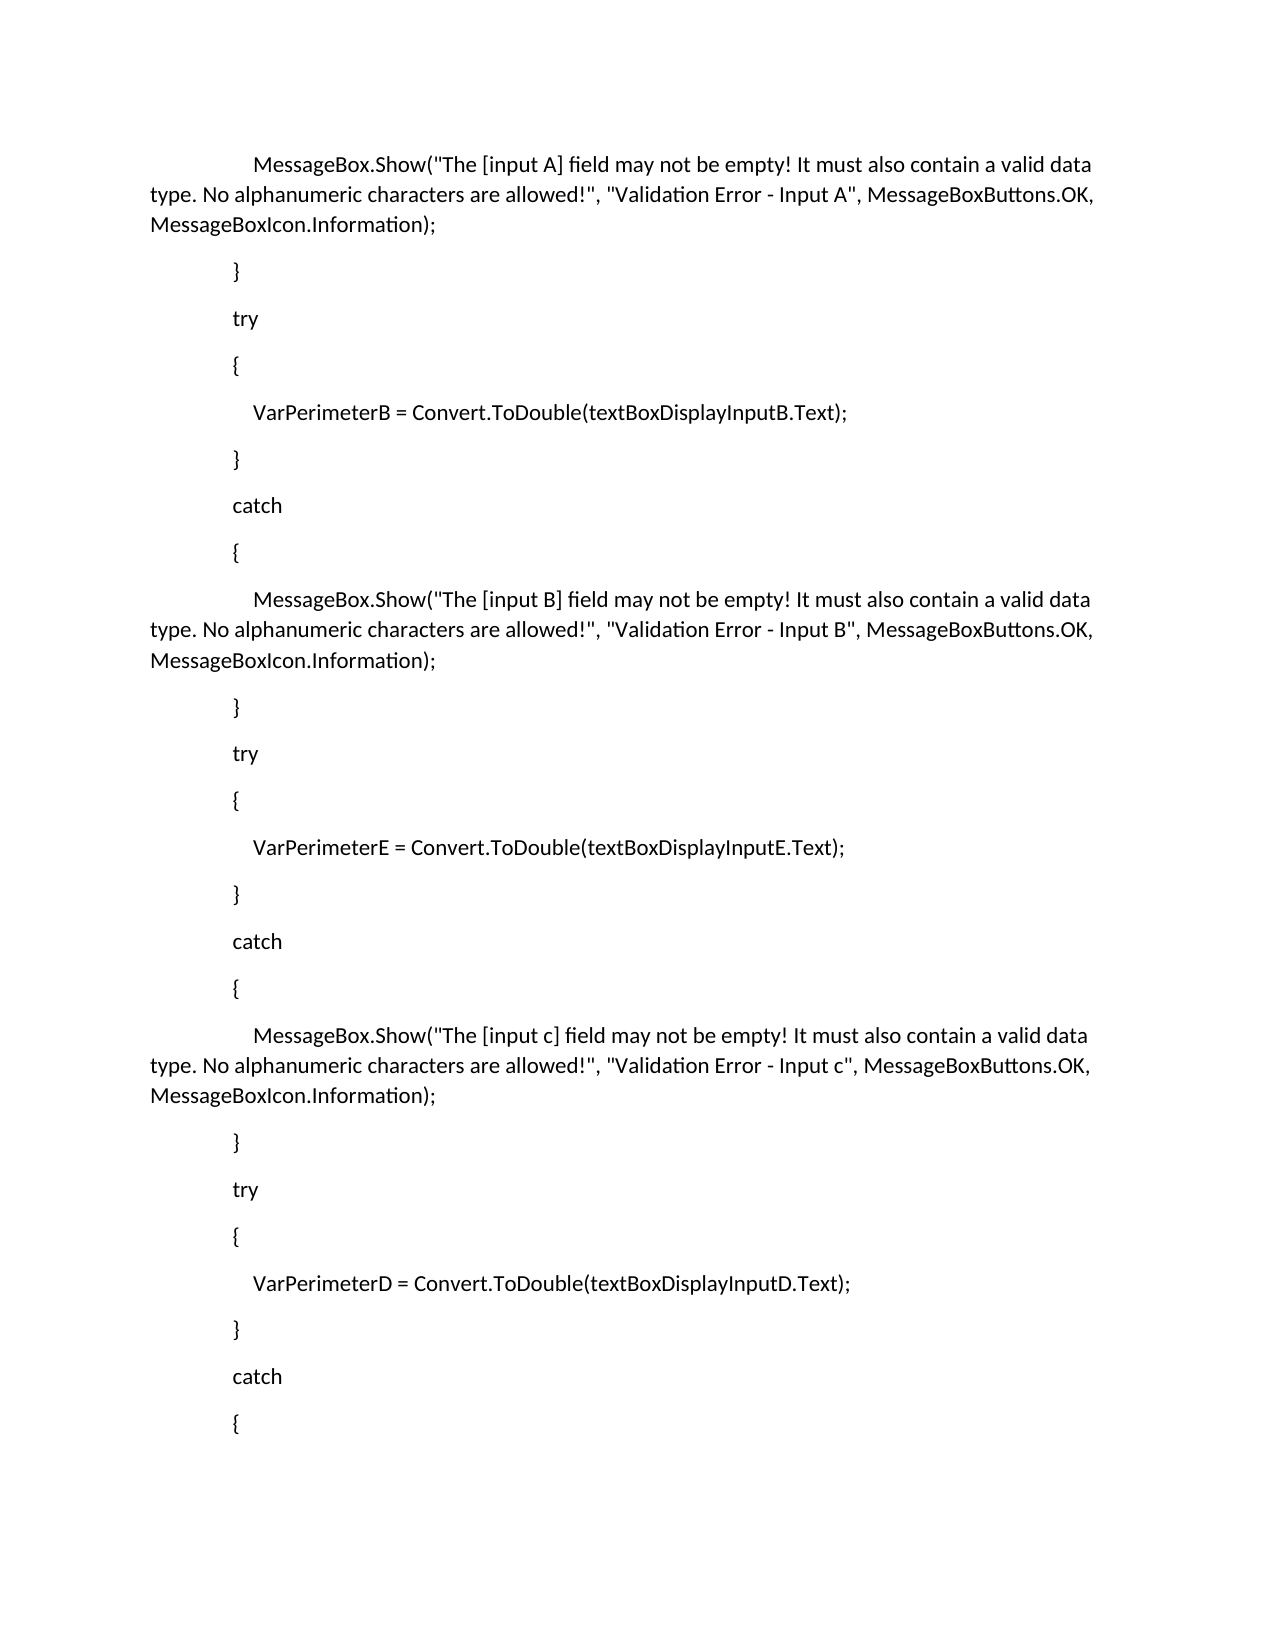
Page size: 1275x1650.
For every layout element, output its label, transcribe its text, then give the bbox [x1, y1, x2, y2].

text } [150, 257, 1125, 285]
text catch [150, 1362, 1125, 1391]
text } [150, 880, 1125, 908]
text MessageBox.Show("The [input B] field may not be empty! It must also contain a valid data type. No alphanumeric characters are allowed!", "Validation Error - Input B", MessageBoxButtons.OK, MessageBoxIcon.Information); [150, 585, 1125, 674]
text { [150, 786, 1125, 814]
text { [150, 974, 1125, 1002]
text } [150, 1316, 1125, 1344]
text MessageBox.Show("The [input A] field may not be empty! It must also contain a valid data type. No alphanumeric characters are allowed!", "Validation Error - Input A", MessageBoxButtons.OK, MessageBoxIcon.Information); [150, 150, 1125, 238]
text { [150, 538, 1125, 567]
text MessageBox.Show("The [input c] field may not be empty! It must also contain a valid data type. No alphanumeric characters are allowed!", "Validation Error - Input c", MessageBoxButtons.OK, MessageBoxIcon.Information); [150, 1021, 1125, 1109]
text } [150, 693, 1125, 721]
text { [150, 351, 1125, 379]
text catch [150, 927, 1125, 955]
text VarPerimeterB = Convert.ToDouble(textBoxDisplayInputB.Text); [150, 398, 1125, 426]
text } [150, 445, 1125, 473]
text VarPerimeterD = Convert.ToDouble(textBoxDisplayInputD.Text); [150, 1269, 1125, 1297]
text try [150, 1175, 1125, 1203]
text VarPerimeterE = Convert.ToDouble(textBoxDisplayInputE.Text); [150, 833, 1125, 861]
text try [150, 304, 1125, 332]
text try [150, 739, 1125, 768]
text catch [150, 492, 1125, 520]
text } [150, 1128, 1125, 1156]
text { [150, 1222, 1125, 1250]
text { [150, 1409, 1125, 1437]
